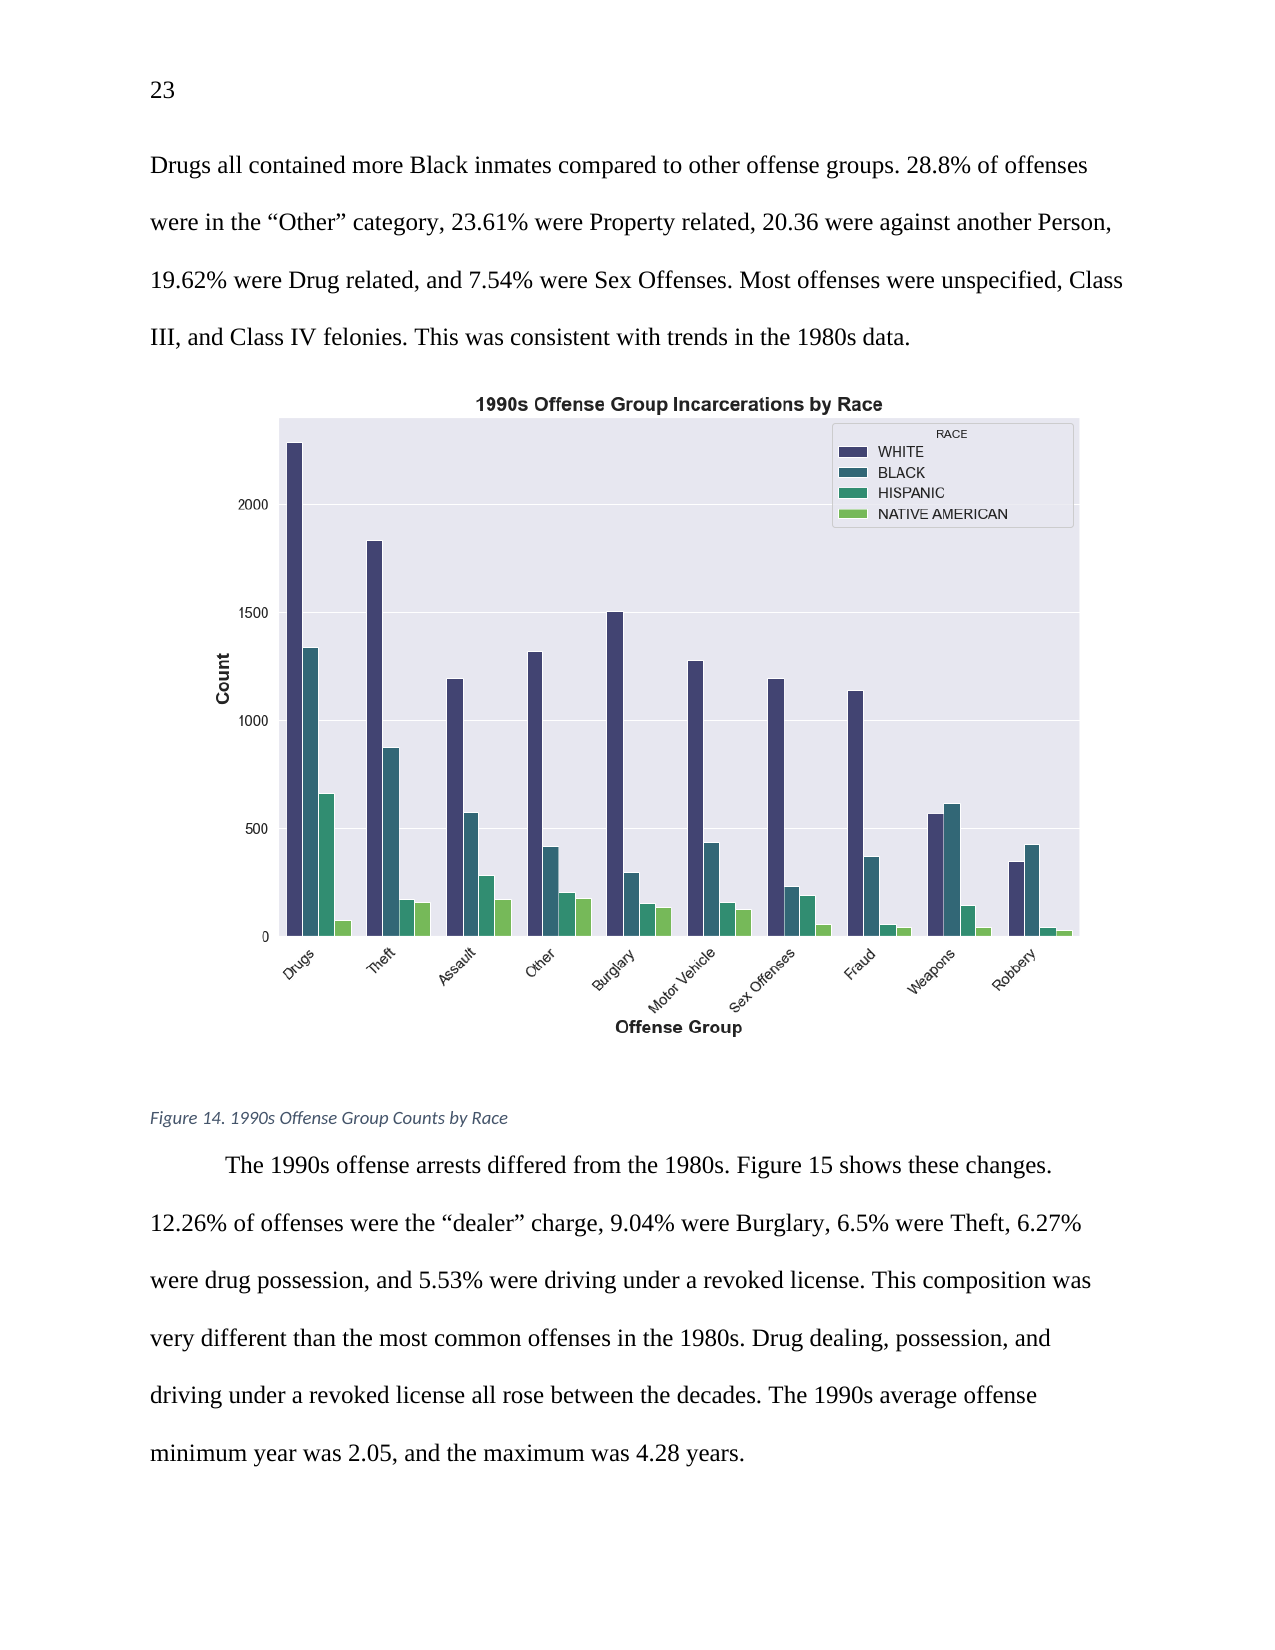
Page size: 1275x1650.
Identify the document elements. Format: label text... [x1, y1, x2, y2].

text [150, 150, 1125, 351]
picture [173, 380, 1102, 1053]
text The 1990s offense arrests differed from the 1980s. Figure 15 shows these changes. 12.26% of offenses were the “dealer” charge, 9.04% were Burglary, 6.5% were Theft, 6.27% were drug possession, and 5.53% were driving under a revoked license. This composition was very different than the most common offenses in the 1980s. Drug dealing, possession, and driving under a revoked license all rose between the decades. The 1990s average offense minimum year was 2.05, and the maximum was 4.28 years. [150, 1150, 1125, 1467]
